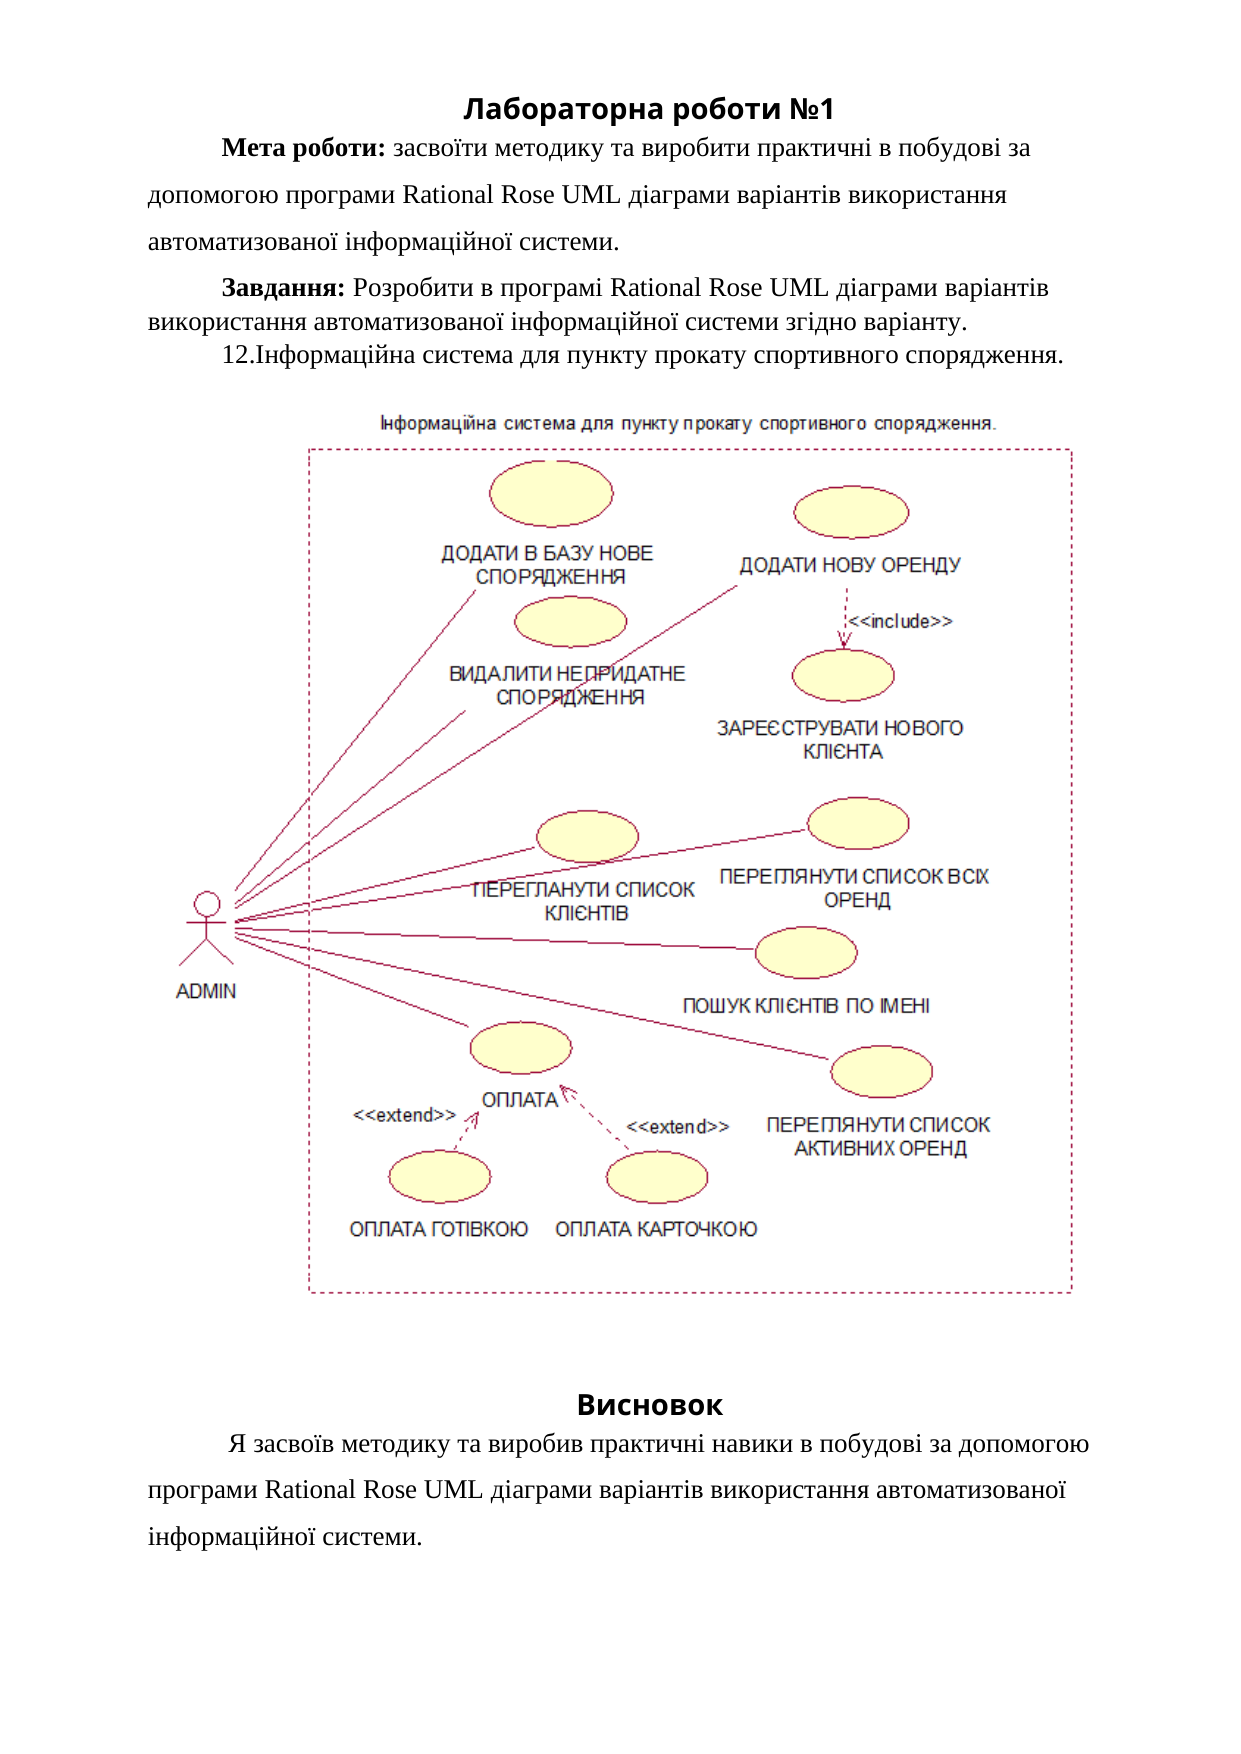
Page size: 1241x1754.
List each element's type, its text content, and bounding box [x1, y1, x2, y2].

text Я засвоїв методику та виробив практичні навики в побудові за допомогою програми Rational Rose UML діаграми варіантів використання автоматизованої інформаційної системи. [148, 1427, 1152, 1551]
text Мета роботи: засвоїти методику та виробити практичні в побудові за допомогою програми Rational Rose UML діаграми варіантів використання автоматизованої інформаційної системи. [148, 131, 1152, 256]
text 12.Інформаційна система для пункту прокату спортивного спорядження. [221, 338, 1152, 369]
text Завдання: Розробити в програмі Rational Rose UML діаграми варіантів використання автоматизованої інформаційної системи згідно варіанту. [148, 271, 1152, 336]
picture [147, 372, 1152, 1332]
subtitle Висновок [148, 1384, 1152, 1424]
subtitle Лабораторна роботи №1 [148, 88, 1152, 128]
